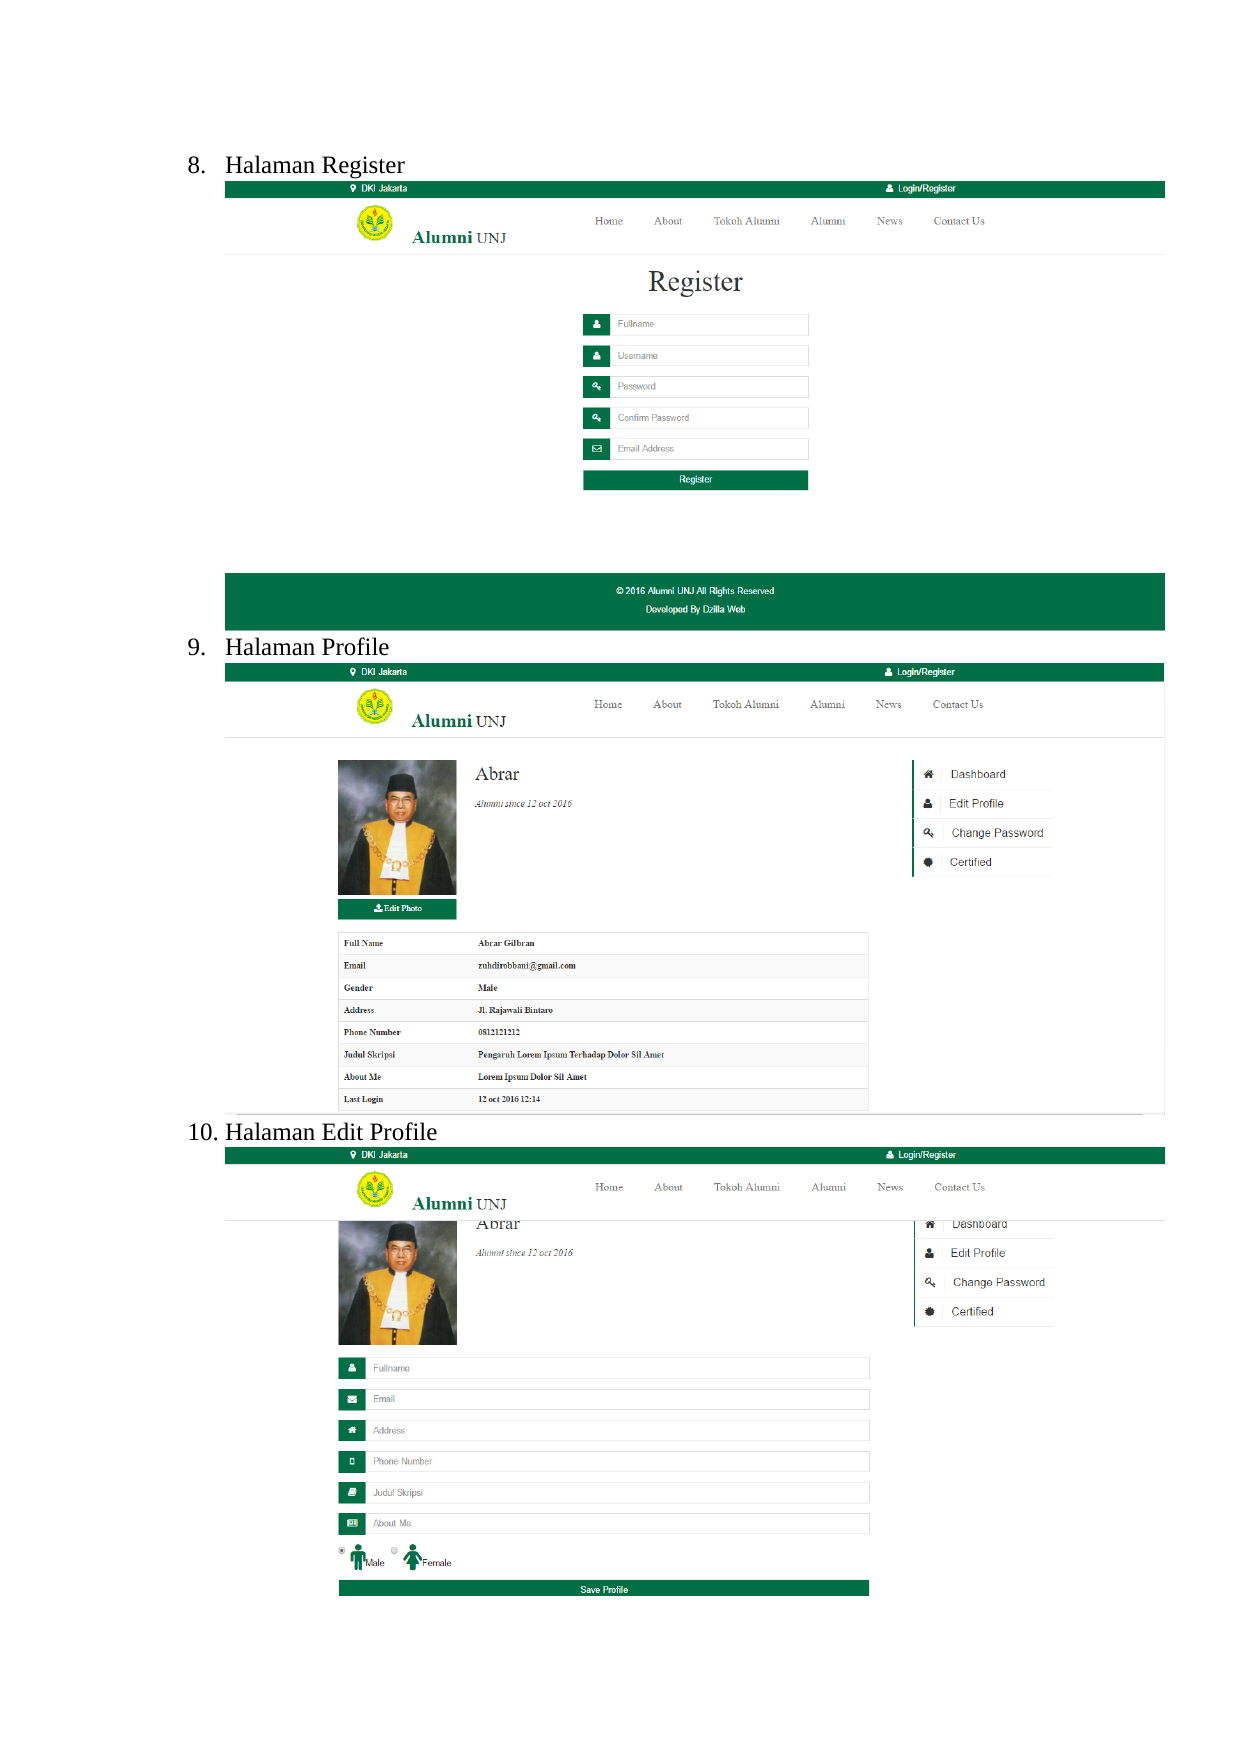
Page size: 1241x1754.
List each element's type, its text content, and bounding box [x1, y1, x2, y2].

picture [225, 663, 1166, 1115]
picture [225, 181, 1166, 631]
picture [225, 1147, 1166, 1596]
